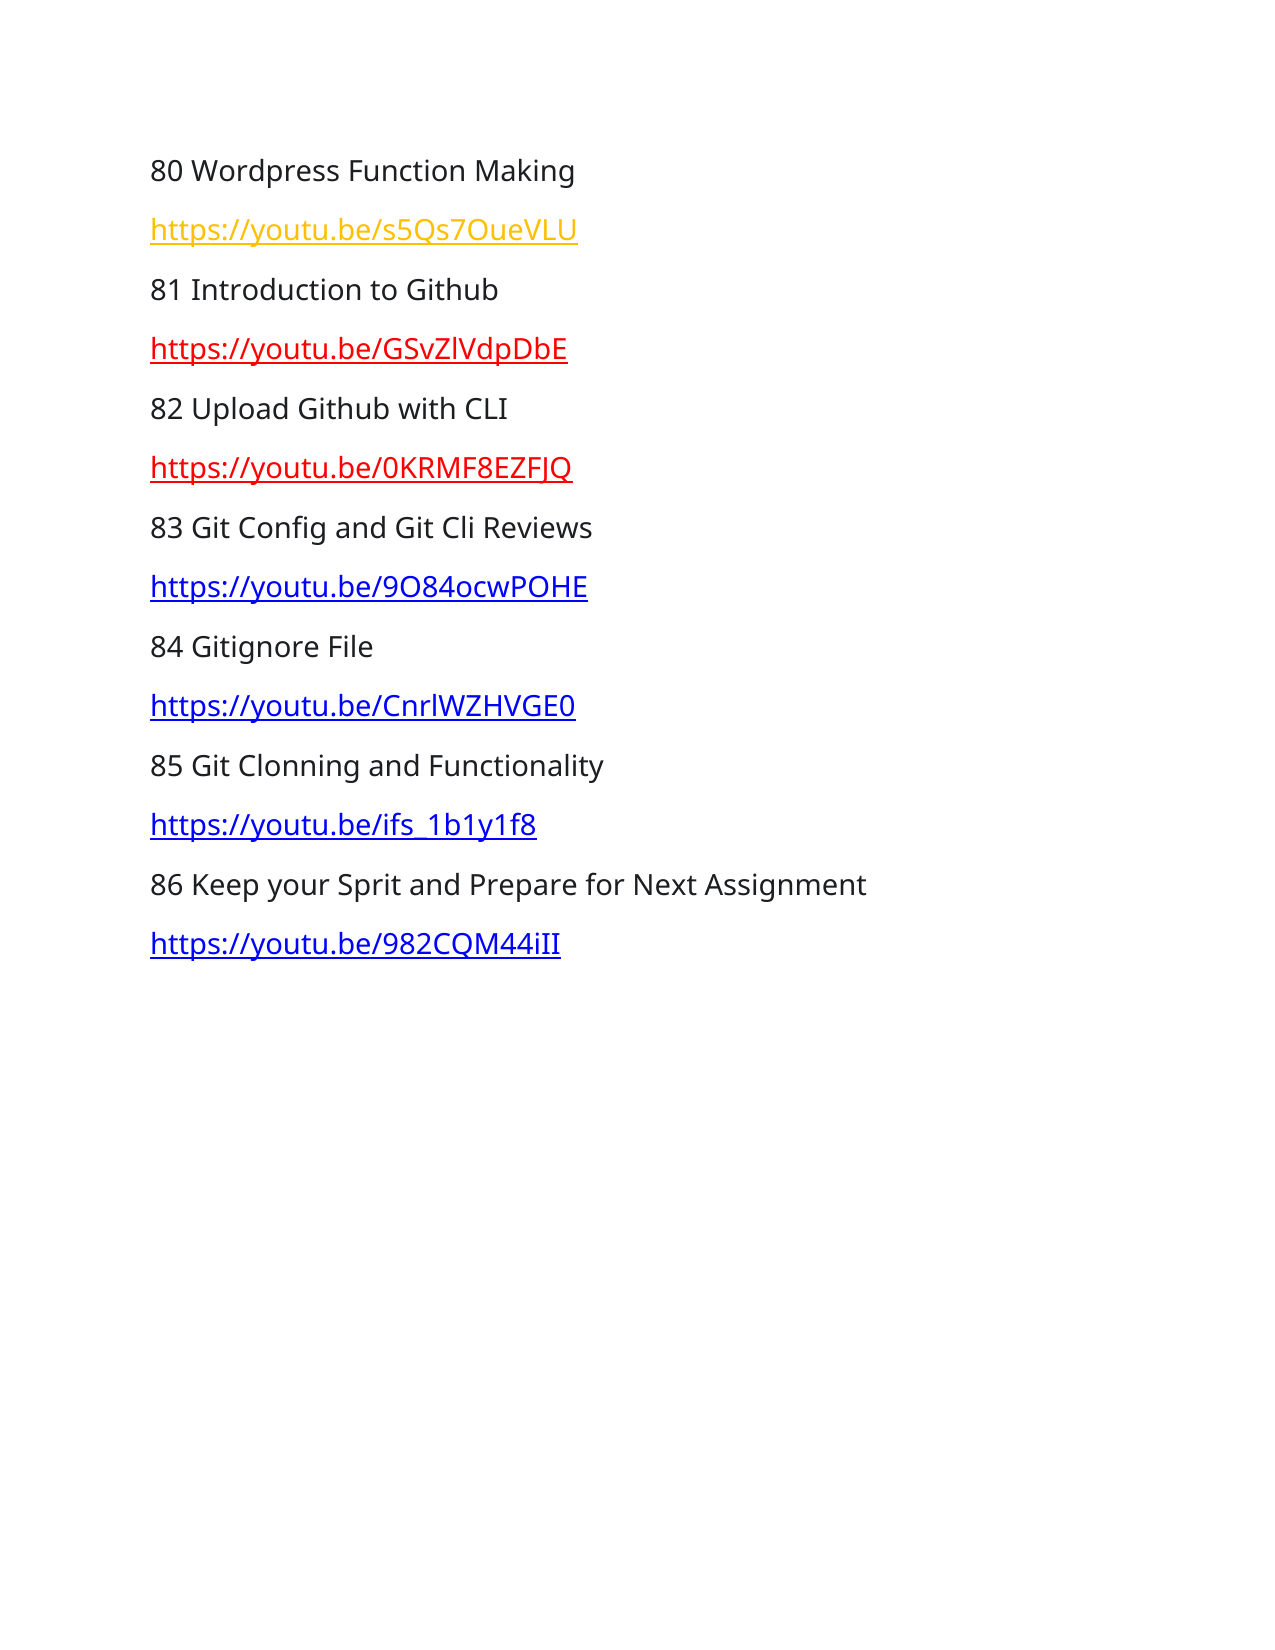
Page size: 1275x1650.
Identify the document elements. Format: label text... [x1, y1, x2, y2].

text https://youtu.be/GSvZlVdpDbE [150, 328, 1125, 368]
text 80 Wordpress Function Making [150, 150, 1125, 190]
text 82 Upload Github with CLI [150, 388, 1125, 428]
text 81 Introduction to Github [150, 269, 1125, 309]
text 84 Gitignore File [150, 626, 1125, 666]
text https://youtu.be/ifs_1b1y1f8 [150, 804, 1125, 844]
text https://youtu.be/0KRMF8EZFJQ [150, 447, 1125, 487]
text https://youtu.be/CnrlWZHVGE0 [150, 685, 1125, 725]
text 86 Keep your Sprit and Prepare for Next Assignment [150, 864, 1125, 903]
text 83 Git Config and Git Cli Reviews [150, 507, 1125, 547]
text https://youtu.be/9O84ocwPOHE [150, 566, 1125, 606]
text https://youtu.be/982CQM44iII [150, 923, 1125, 963]
text 85 Git Clonning and Functionality [150, 745, 1125, 784]
text https://youtu.be/s5Qs7OueVLU [150, 209, 1125, 249]
